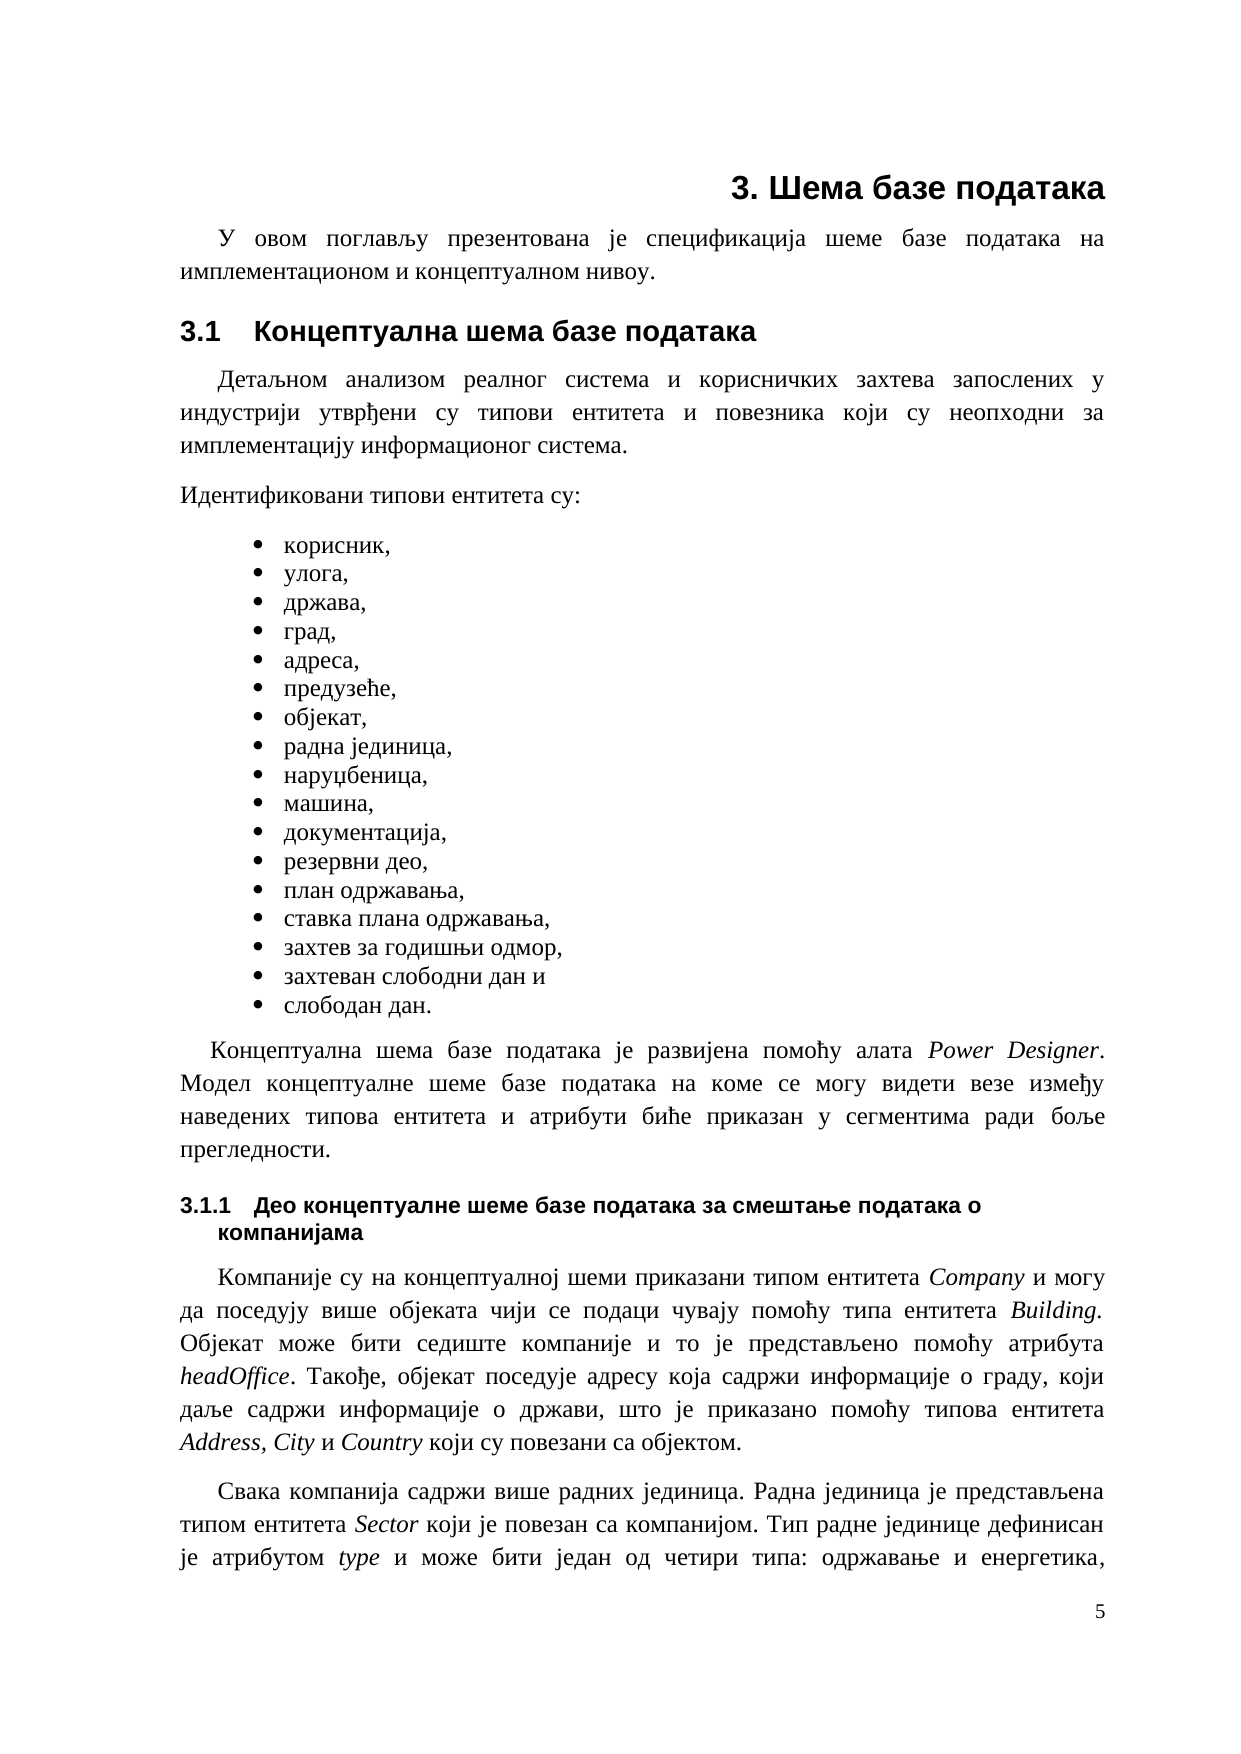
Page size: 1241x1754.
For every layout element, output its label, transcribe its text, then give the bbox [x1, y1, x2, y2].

text адреса, [254, 645, 1105, 673]
text захтев за годишњи одмор, [254, 932, 1105, 961]
text захтеван слободни дан и [254, 961, 1105, 990]
text У овом поглављу презентована је спецификација шеме базе података на имплементационом и концептуалном нивоу. [180, 223, 1105, 285]
text слободан дан. [254, 990, 1105, 1018]
text Компаније су на концептуалној шеми приказани типом ентитета Company и могу да поседују више објеката чији се подаци чувају помоћу типа ентитета Building. Објекат може бити седиште компаније и то је представљено помоћу атрибута headOffice. Такође, објекат поседује адресу која садржи информације о граду, који даље садржи информације о држави, што је приказано помоћу типова ентитета Address, City и Country који су повезани са објектом. [180, 1262, 1105, 1456]
text објекат, [254, 702, 1105, 731]
text документација, [254, 817, 1105, 846]
text Детаљном анализом реалног система и корисничких захтева запослених у индустрији утврђени су типови ентитета и повезника који су неопходни за имплементацију информационог система. [180, 364, 1105, 459]
text радна јединица, [254, 731, 1105, 760]
text резервни део, [254, 846, 1105, 875]
text план одржавања, [254, 875, 1105, 903]
subtitle Део концептуалне шеме базе података за смештање података о компанијама [180, 1192, 1105, 1245]
text улога, [254, 558, 1105, 587]
text корисник, [254, 530, 1105, 558]
text град, [254, 616, 1105, 645]
text ставка плана одржавања, [254, 903, 1105, 932]
text предузеће, [254, 673, 1105, 702]
subtitle Шема базе података [180, 168, 1105, 206]
subtitle Концептуална шема базе података [180, 314, 1105, 348]
text Идентификовани типови ентитета су: [180, 480, 1105, 509]
text држава, [254, 587, 1105, 616]
text Концептуална шема базе података је развијена помоћу алата Power Designer. Модел концептуалне шеме базе података на коме се могу видети везе између наведених типова ентитета и атрибути биће приказан у сегментима ради боље прегледности. [180, 1035, 1105, 1163]
text наруџбеница, [254, 760, 1105, 788]
text машина, [254, 788, 1105, 817]
